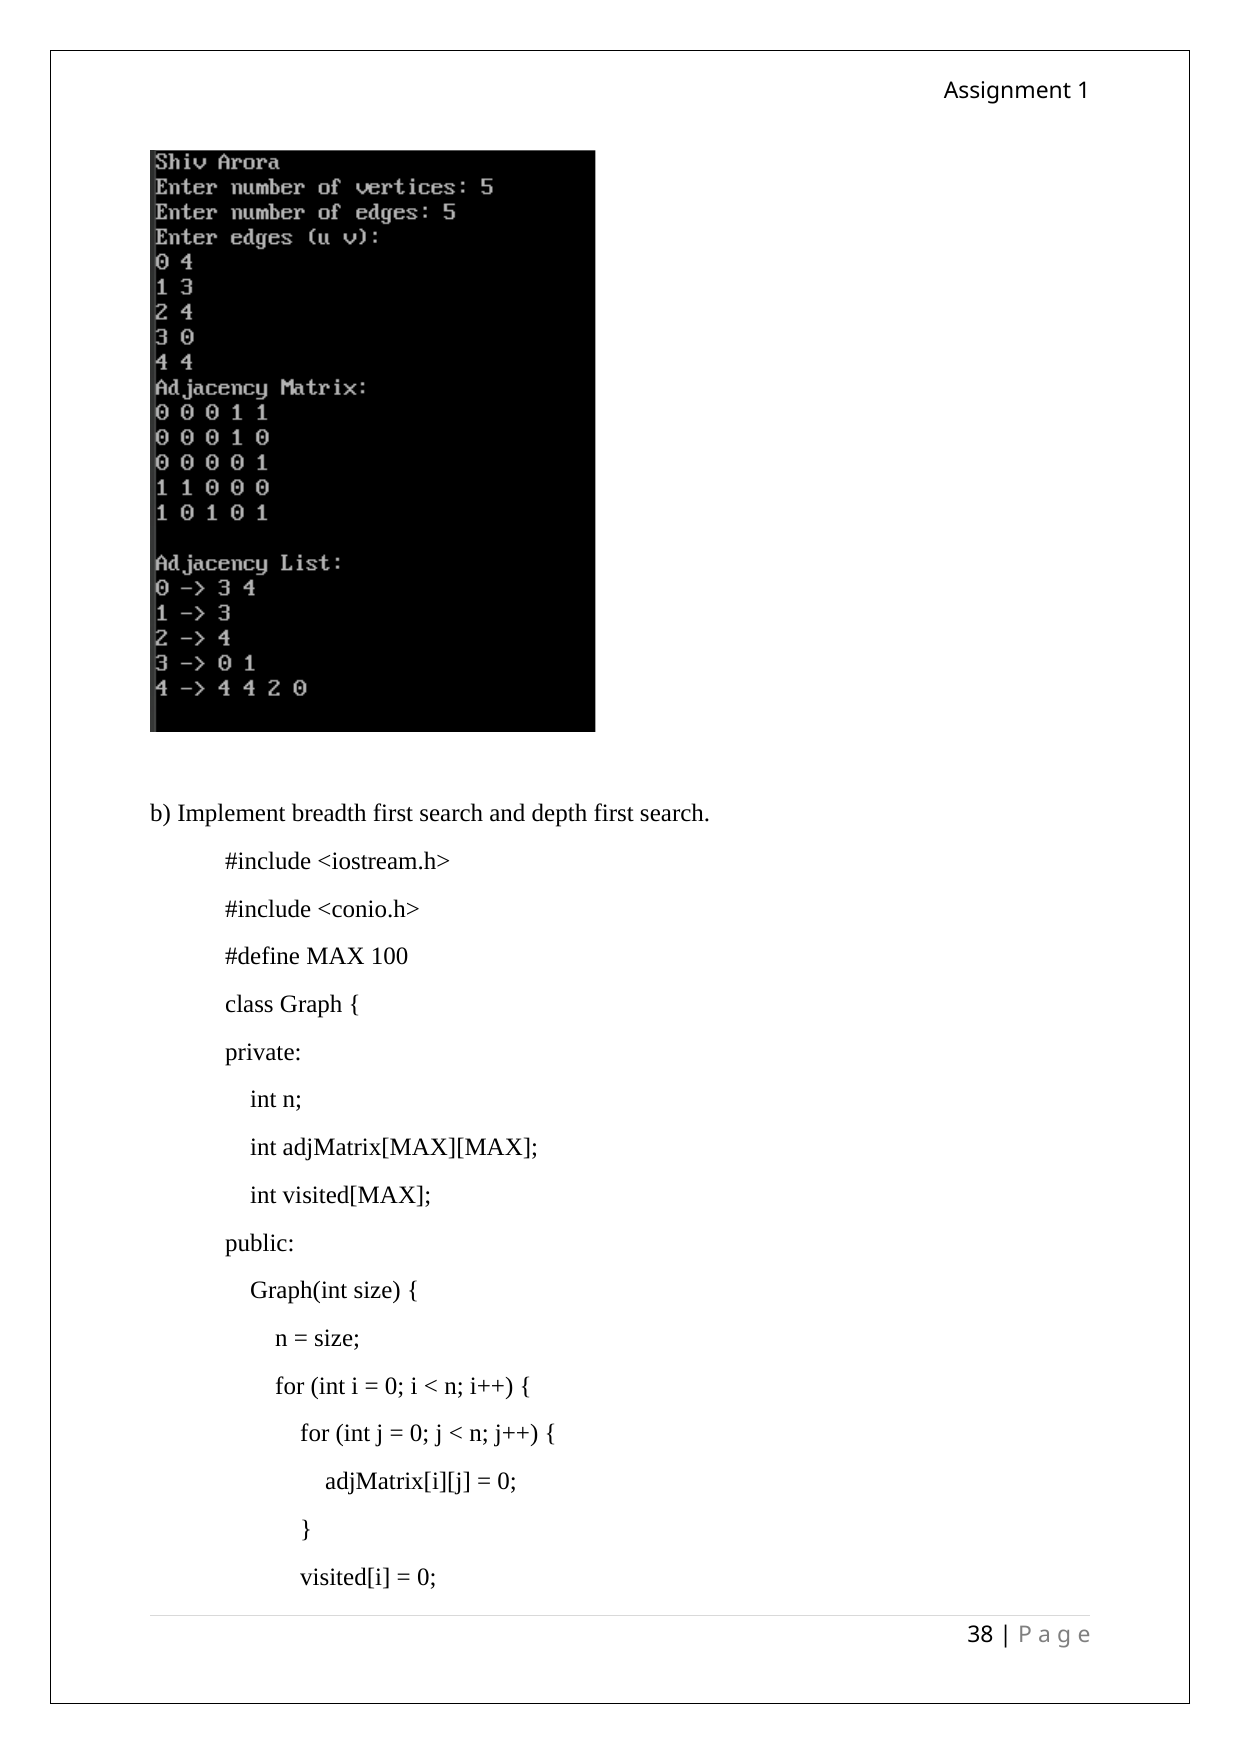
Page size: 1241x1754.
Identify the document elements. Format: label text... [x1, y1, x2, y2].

picture [150, 150, 596, 732]
text int adjMatrix[MAX][MAX]; [225, 1132, 1090, 1161]
text #define MAX 100 [225, 941, 1090, 970]
text for (int j = 0; j < n; j++) { [225, 1418, 1090, 1447]
text public: [225, 1228, 1090, 1256]
text b) Implement breadth first search and depth first search. [150, 798, 1090, 827]
text } [225, 1514, 1090, 1543]
text Graph(int size) { [225, 1275, 1090, 1304]
text adjMatrix[i][j] = 0; [225, 1466, 1090, 1495]
text n = size; [225, 1323, 1090, 1352]
text private: [225, 1037, 1090, 1066]
text #include <conio.h> [225, 894, 1090, 922]
text int n; [225, 1084, 1090, 1113]
text #include <iostream.h> [225, 846, 1090, 875]
text visited[i] = 0; [225, 1562, 1090, 1590]
text class Graph { [225, 989, 1090, 1018]
text for (int i = 0; i < n; i++) { [225, 1371, 1090, 1399]
text int visited[MAX]; [225, 1180, 1090, 1209]
